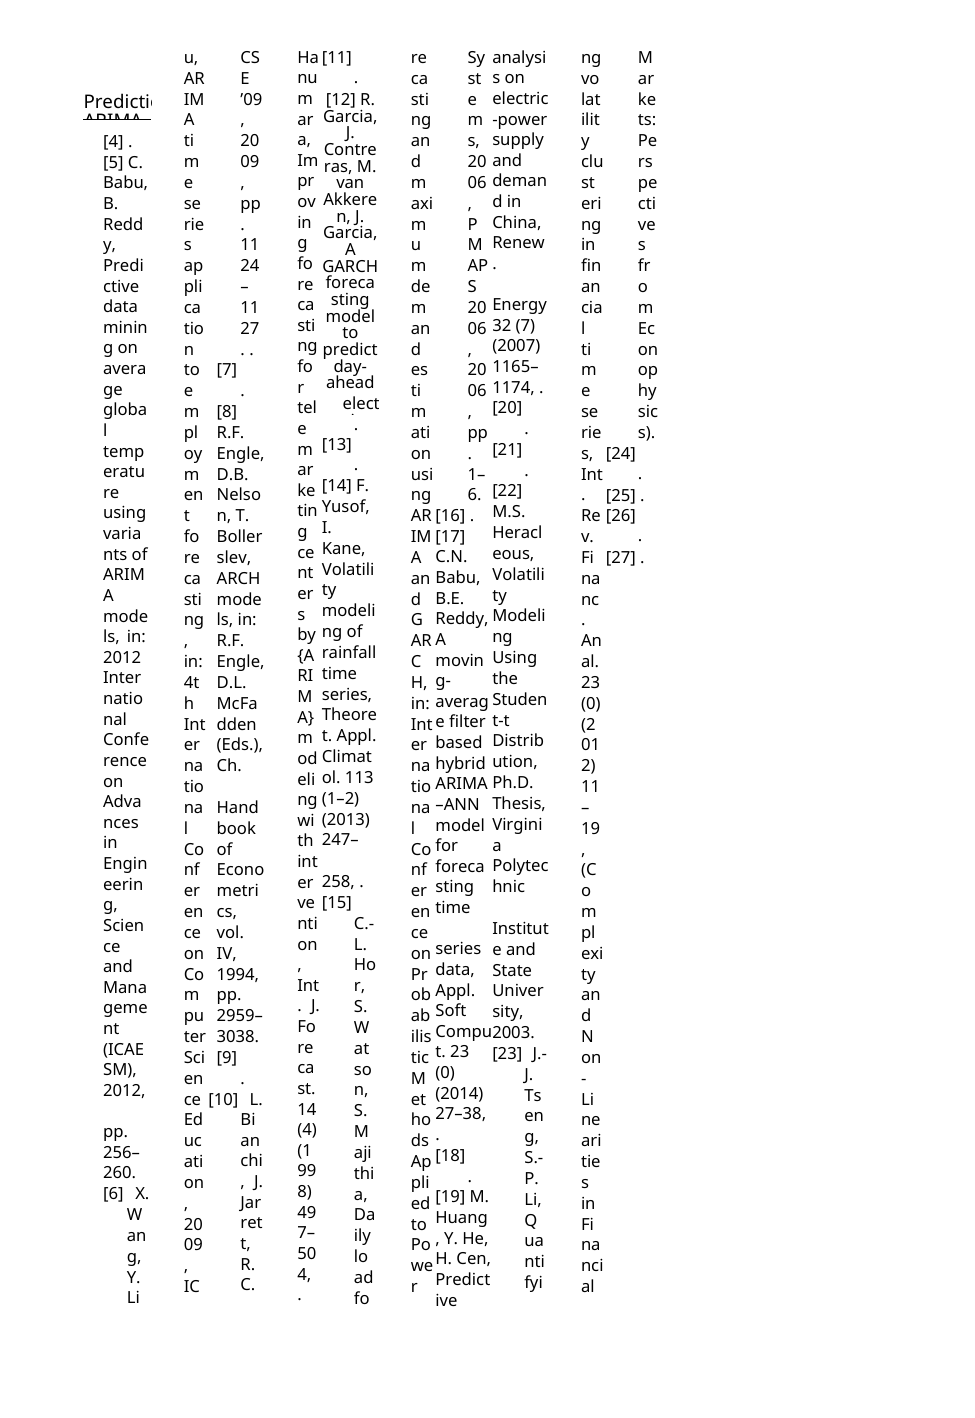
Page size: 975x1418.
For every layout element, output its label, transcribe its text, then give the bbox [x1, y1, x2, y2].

text [8] R.F. Engle, D.B. Nelson, T. Bollerslev, ARCH models, in: R.F. Engle, D.L. McFadden (Eds.), Ch. Handbook of Econometrics, vol. IV, 1994, pp. 2959–3038. [216, 401, 265, 1047]
text [6] X. Wang, Y. Liu, ARIMA time series application to employment forecasting, in: 4th International Conference on Computer Science Education, 2009, ICCSE ’09, 2009, pp. 1124–1127. . [160, 47, 206, 1297]
text [12] R. Garcia, J. Contreras, M. van Akkeren, J. Garcia, A GARCH forecasting model to predict day-ahead [322, 92, 378, 392]
text [20] . [492, 397, 549, 439]
text [10] L. Bianchi, J. Jarrett, R.C. Hanumara, Improving forecasting for telemarketing centers by {ARIMA} modeling with intervention, Int. J. Forecast. 14 (4) (1998) 497–504, . [208, 1088, 263, 1295]
text [27] . [606, 550, 662, 567]
text . [354, 417, 378, 433]
text [15] C.-L. Hor, S. Watson, S. Majithia, Daily load forecasting and maximum demand estimation using ARIMA and GARCH, in: International Conference on Probabilistic Methods Applied to Power Systems, 2006, PMAPS 2006, 2006, pp. 1–6. [378, 47, 433, 1297]
text [11] . [322, 47, 378, 88]
text [19] M. Huang, Y. He, H. Cen, Predictive analysis on electric-power supply and demand in China, Renew. Energy 32 (7) (2007) 1165–1174, . [492, 47, 549, 397]
text [6] X. Wang, Y. Liu, ARIMA time series application to employment forecasting, in: 4th International Conference on Computer Science Education, 2009, ICCSE ’09, 2009, pp. 1124–1127. . [216, 47, 263, 359]
text [15] C.-L. Hor, S. Watson, S. Majithia, Daily load forecasting and maximum demand estimation using ARIMA and GARCH, in: International Conference on Probabilistic Methods Applied to Power Systems, 2006, PMAPS 2006, 2006, pp. 1–6. [435, 47, 490, 505]
text [21] . [492, 439, 549, 480]
text [9] . [216, 1047, 265, 1088]
text [23] J.-J. Tseng, S.-P. Li, Quantifying volatility clustering in financial time series, Int. Rev. Financ. Anal. 23 (0) (2012) 11–19, (Complexity and Non-Linearities in Financial Markets: Perspectives from Econophysics). [492, 1043, 547, 1293]
table_header electricity [326, 394, 378, 415]
text [14] F. Yusof, I. Kane, Volatility modeling of rainfall time series, Theoret. Appl. Climatol. 113 (1–2) (2013) 247– 258, . [322, 475, 378, 892]
text [22] M.S. Heracleous, Volatility Modeling Using the Student-t Distribution, Ph.D. Thesis, Virginia Polytechnic Institute and State University, 2003. [492, 480, 549, 1043]
text [13] . [322, 434, 378, 475]
text [26] . [606, 505, 662, 546]
text [18] . [435, 1144, 492, 1186]
text [16] . [435, 505, 490, 526]
text [7] . [216, 359, 265, 401]
text [23] J.-J. Tseng, S.-P. Li, Quantifying volatility clustering in financial time series, Int. Rev. Financ. Anal. 23 (0) (2012) 11–19, (Complexity and Non-Linearities in Financial Markets: Perspectives from Econophysics). [606, 47, 660, 442]
text [10] L. Bianchi, J. Jarrett, R.C. Hanumara, Improving forecasting for telemarketing centers by {ARIMA} modeling with intervention, Int. J. Forecast. 14 (4) (1998) 497–504, . [265, 47, 319, 1305]
text [25] . [606, 488, 662, 505]
text [15] C.-L. Hor, S. Watson, S. Majithia, Daily load forecasting and maximum demand estimation using ARIMA and GARCH, in: International Conference on Probabilistic Methods Applied to Power Systems, 2006, PMAPS 2006, 2006, pp. 1–6. [322, 892, 376, 1308]
text [4] . [5] C. Babu, B. Reddy, Predictive data mining on average global temperature using variants of ARIMA models, in: 2012 International Conference on Advances in Engineering, Science and Management (ICAESM), 2012, pp. 256–260. [103, 131, 151, 1183]
text [17] C.N. Babu, B.E. Reddy, A moving-average filter based hybrid ARIMA–ANN model for forecasting time series data, Appl. Soft Comput. 23 (0) (2014) 27–38, . [435, 526, 492, 1144]
text [23] J.-J. Tseng, S.-P. Li, Quantifying volatility clustering in financial time series, Int. Rev. Financ. Anal. 23 (0) (2012) 11–19, (Complexity and Non-Linearities in Financial Markets: Perspectives from Econophysics). [549, 47, 603, 1297]
text [24] . [606, 443, 662, 484]
